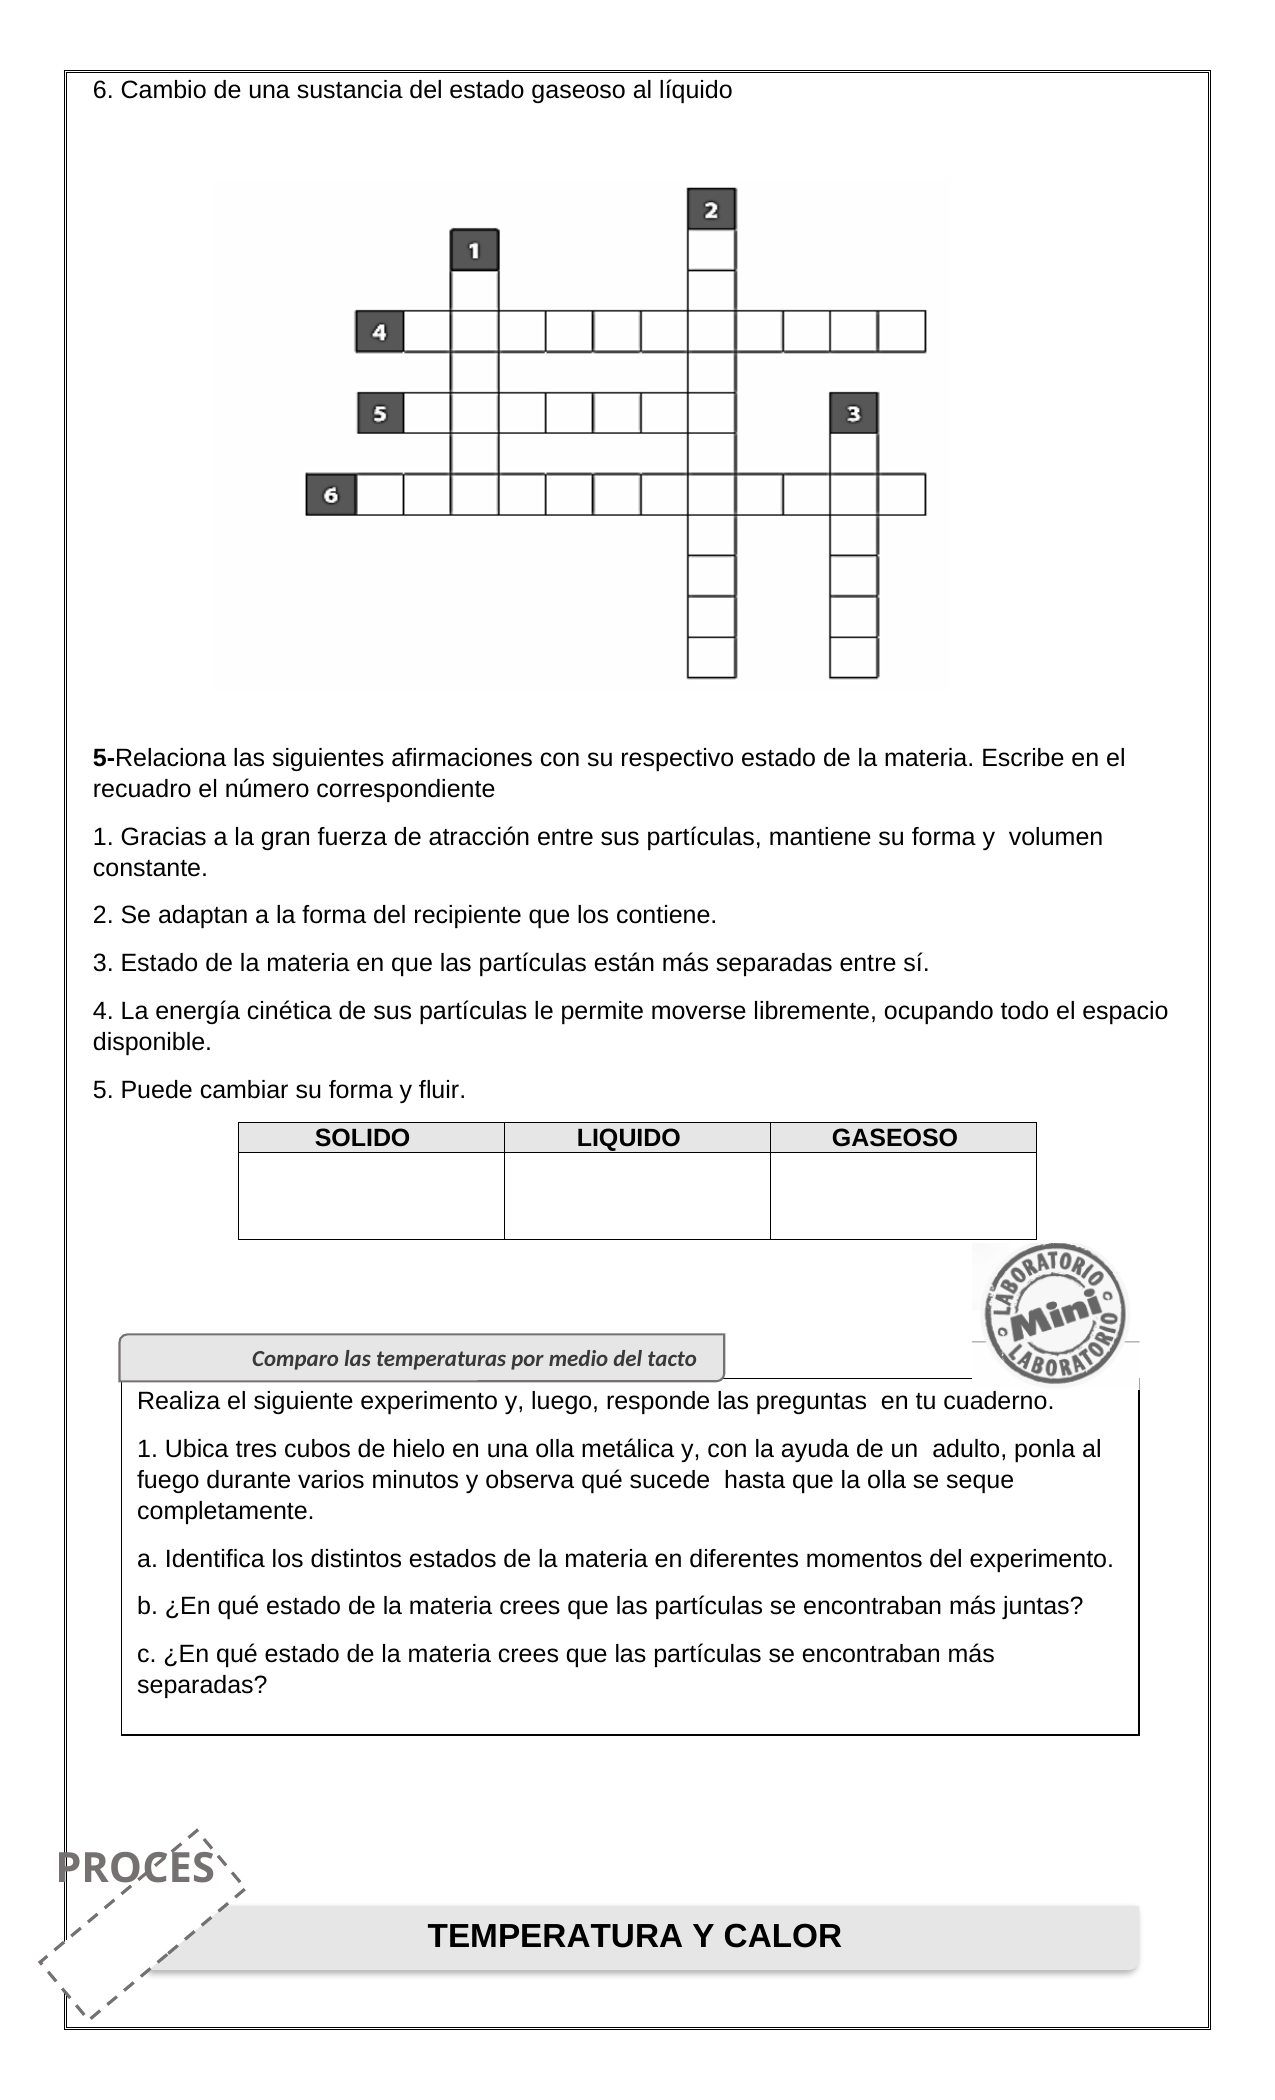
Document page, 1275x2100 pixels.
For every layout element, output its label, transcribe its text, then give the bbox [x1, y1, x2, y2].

text 4. La energía cinética de sus partículas le permite moverse libremente, ocupando todo el espacio disponible. [93, 996, 1182, 1056]
table_cell [771, 1153, 1036, 1239]
text 3. Estado de la materia en que las partículas están más separadas entre sí. [93, 948, 1182, 977]
table_header SOLIDO [239, 1123, 504, 1152]
table_header LIQUIDO [505, 1123, 770, 1152]
text 6. Cambio de una sustancia del estado gaseoso al líquido [93, 75, 1182, 104]
table_cell [239, 1153, 504, 1239]
text 2. Se adaptan a la forma del recipiente que los contiene. [93, 900, 1182, 929]
text 5. Puede cambiar su forma y fluir. [93, 1074, 1182, 1103]
table_header GASEOSO [771, 1123, 1036, 1152]
text 1. Gracias a la gran fuerza de atracción entre sus partículas, mantiene su forma y volumen constante. [93, 822, 1182, 881]
text 5-Relaciona las siguientes afirmaciones con su respectivo estado de la materia. Escribe en el recuadro el número correspondiente [93, 743, 1182, 803]
table_cell [505, 1153, 770, 1239]
